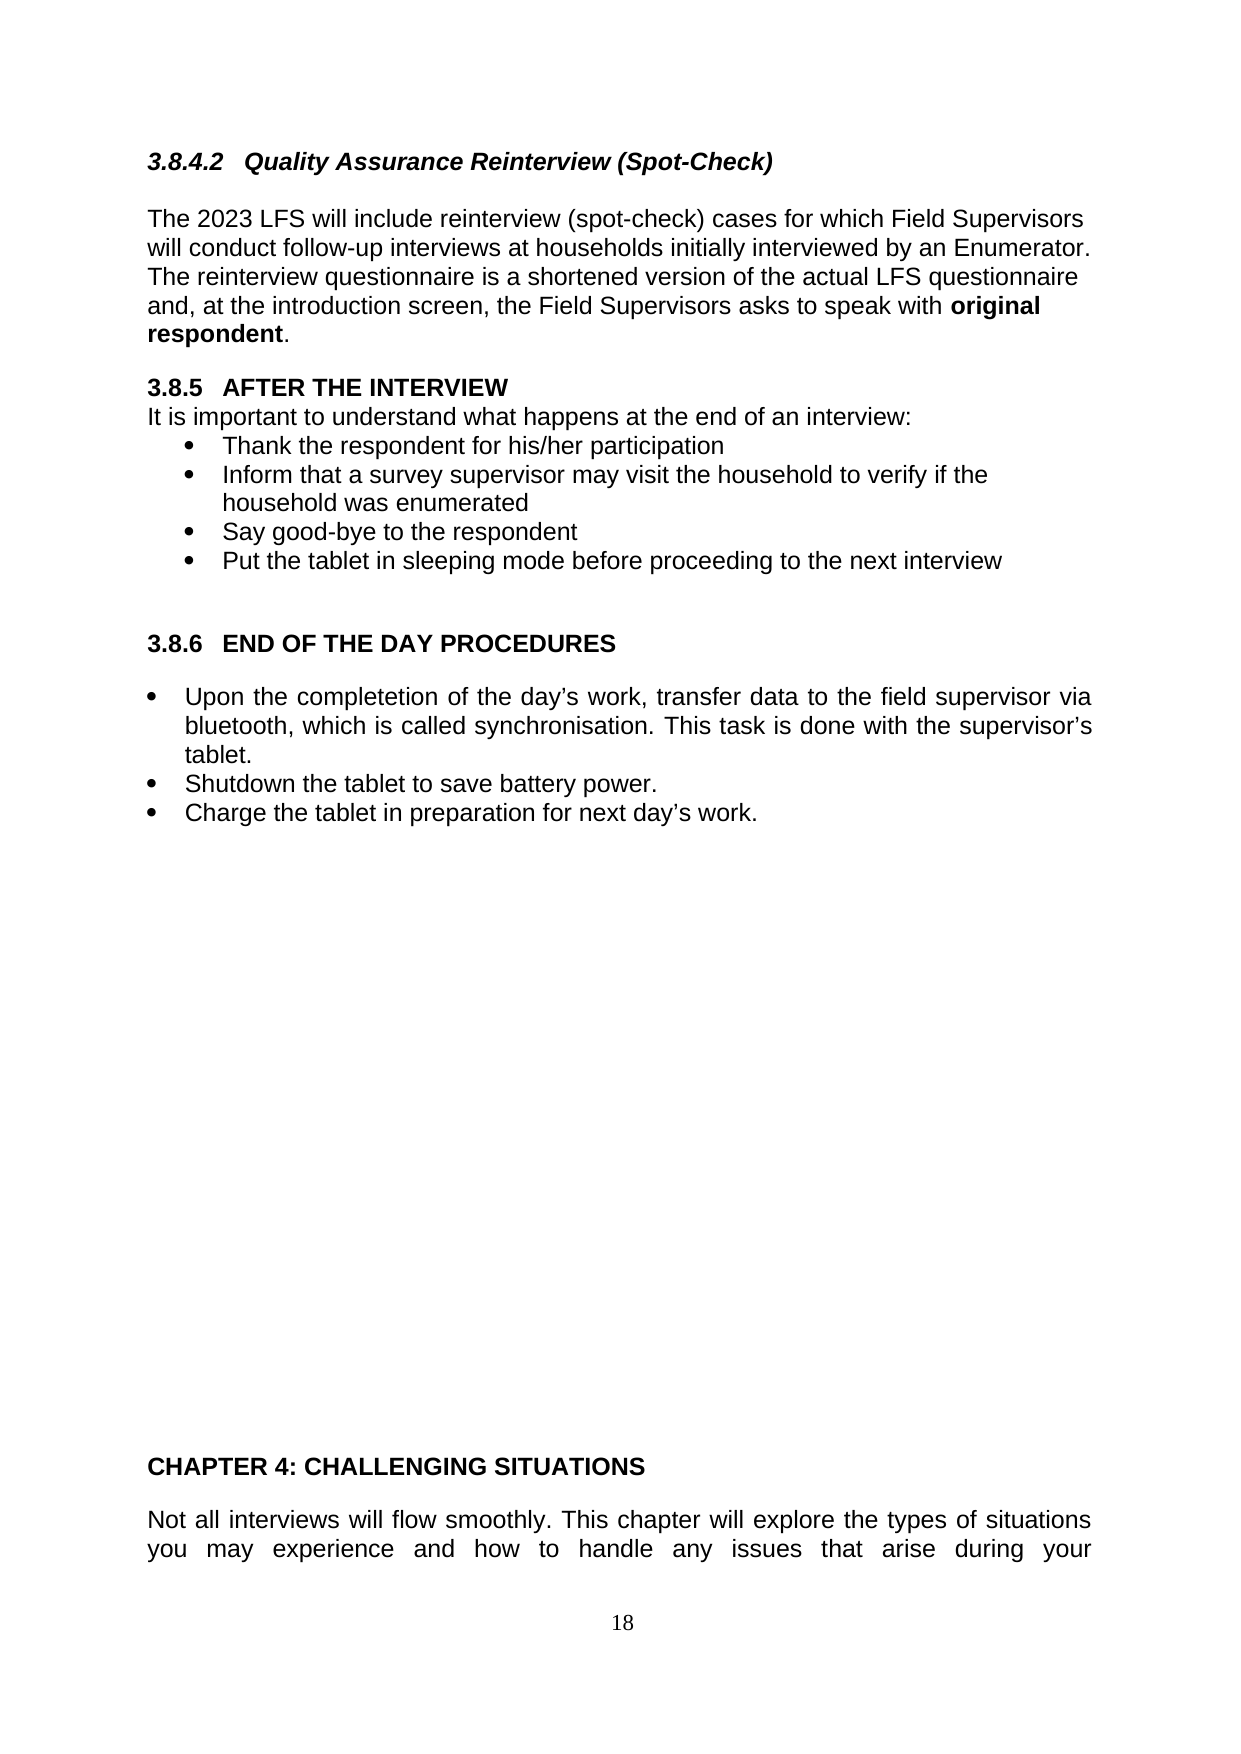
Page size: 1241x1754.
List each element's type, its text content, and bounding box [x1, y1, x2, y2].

subtitle AFTER THE INTERVIEW [147, 373, 1093, 402]
list Put the tablet in sleeping mode before proceeding to the next interview [184, 546, 1093, 575]
text The 2023 LFS will include reinterview (spot-check) cases for which Field Supervisors will conduct follow-up interviews at households initially interviewed by an Enumerator. The reinterview questionnaire is a shortened version of the actual LFS questionnaire and, at the introduction screen, the Field Supervisors asks to speak with original respondent. [147, 204, 1093, 348]
list Thank the respondent for his/her participation [184, 431, 1093, 459]
subtitle CHALLENGING SITUATIONS [147, 1451, 1093, 1480]
list Say good-bye to the respondent [184, 517, 1093, 546]
subtitle END OF THE DAY PROCEDURES [147, 629, 1093, 657]
text It is important to understand what happens at the end of an interview: [147, 402, 1093, 431]
list Inform that a survey supervisor may visit the household to verify if the household was enumerated [184, 459, 1093, 517]
list Upon the completetion of the day’s work, transfer data to the field supervisor via bluetooth, which is called synchronisation. This task is done with the supervisor’s tablet. [147, 682, 1093, 769]
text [147, 1505, 1093, 1563]
list Charge the tablet in preparation for next day’s work. [147, 798, 1093, 826]
subtitle Quality Assurance Reinterview (Spot-Check) [147, 147, 1093, 176]
list Shutdown the tablet to save battery power. [147, 769, 1093, 798]
